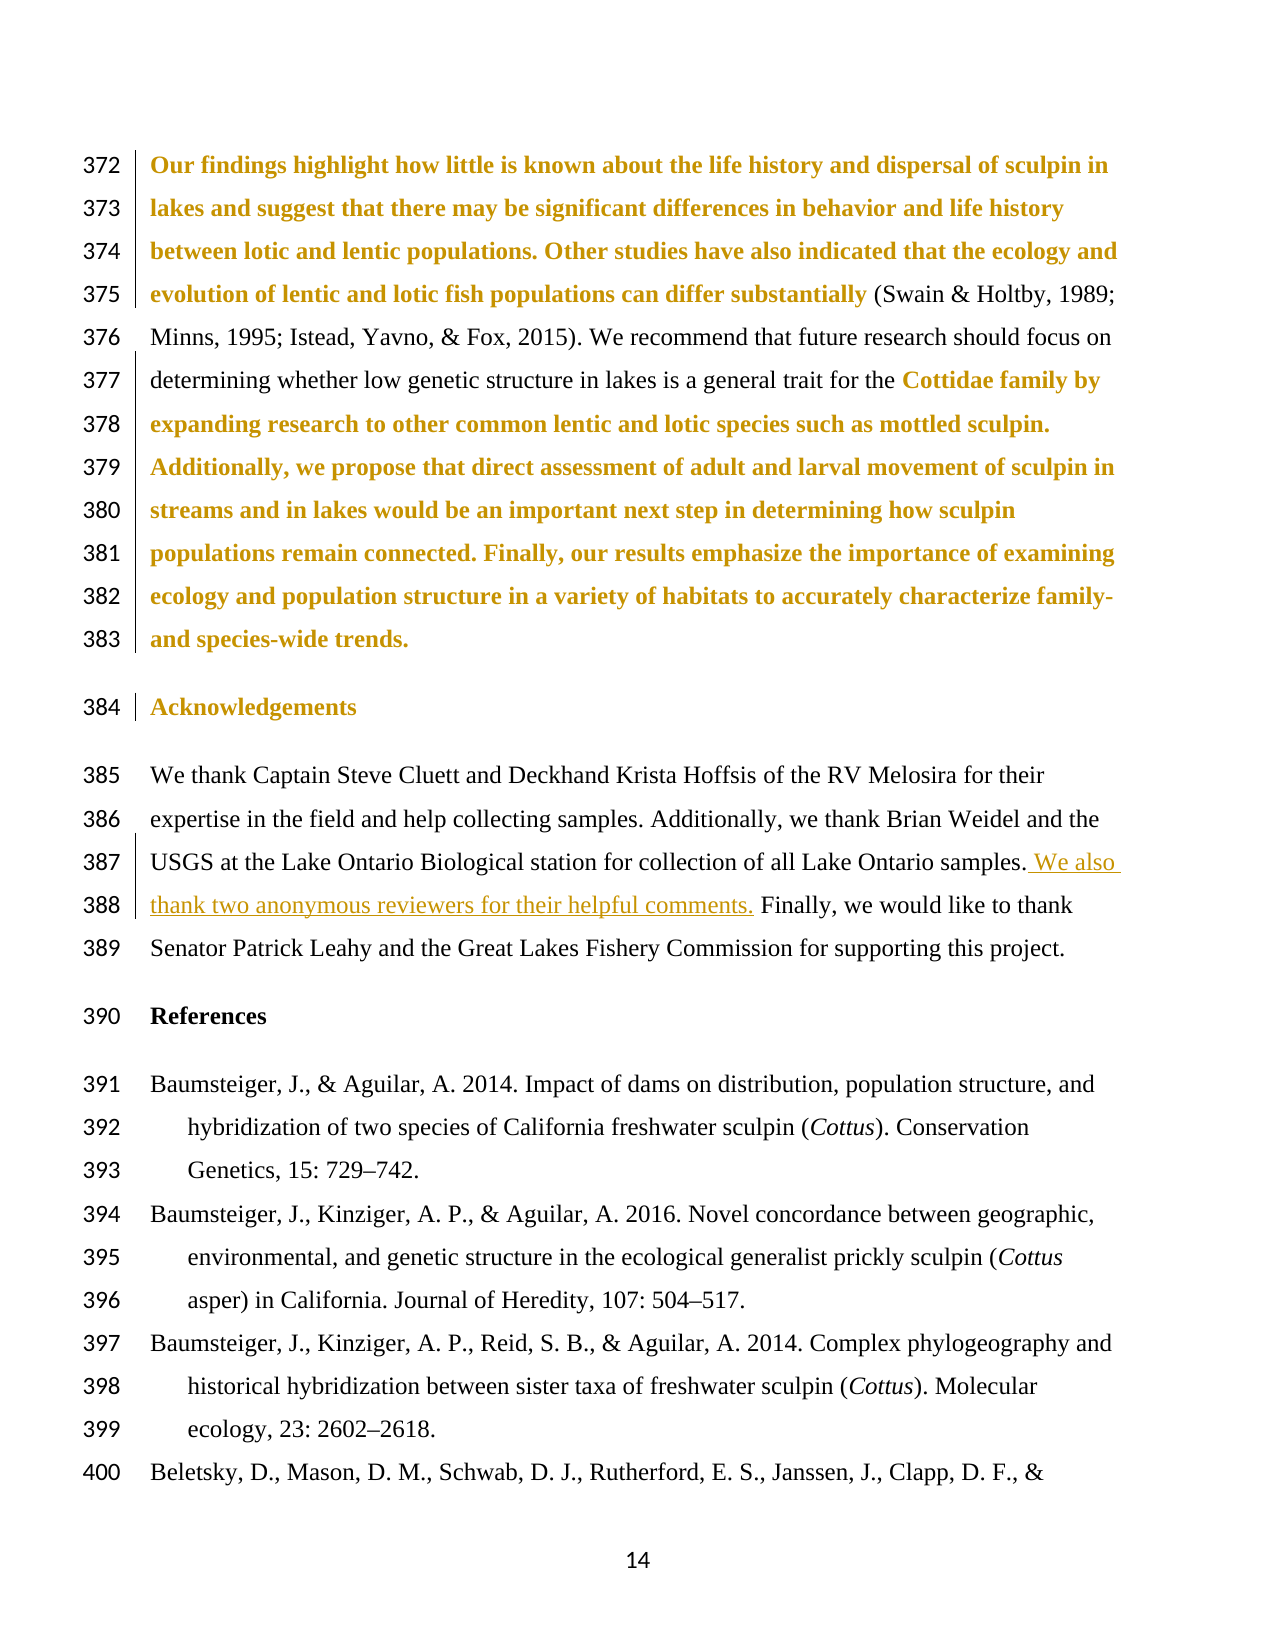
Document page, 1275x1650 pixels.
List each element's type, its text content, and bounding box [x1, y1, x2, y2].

text Baumsteiger, J., & Aguilar, A. 2014. Impact of dams on distribution, population structure, and hybridization of two species of California freshwater sculpin (Cottus). Conservation Genetics, 15: 729–742. [150, 1069, 1125, 1184]
text We thank Captain Steve Cluett and Deckhand Krista Hoffsis of the RV Melosira for their expertise in the field and help collecting samples. Additionally, we thank Brian Weidel and the USGS at the Lake Ontario Biological station for collection of all Lake Ontario samples. Finally, we would like to thank Senator Patrick Leahy and the Great Lakes Fishery Commission for supporting this project. [150, 761, 1125, 962]
text Baumsteiger, J., Kinziger, A. P., & Aguilar, A. 2016. Novel concordance between geographic, environmental, and genetic structure in the ecological generalist prickly sculpin (Cottus asper) in California. Journal of Heredity, 107: 504–517. [150, 1199, 1125, 1314]
text Our findings highlight how little is known about the life history and dispersal of sculpin in lakes and suggest that there may be significant differences in behavior and life history between lotic and lentic populations. Other studies have also indicated that the ecology and evolution of lentic and lotic fish populations can differ substantially (Swain & Holtby, 1989; Minns, 1995; Istead, Yavno, & Fox, 2015). We recommend that future research should focus on determining whether low genetic structure in lakes is a general trait for the Cottidae family by expanding research to other common lentic and lotic species such as mottled sculpin. Additionally, we propose that direct assessment of adult and larval movement of sculpin in streams and in lakes would be an important next step in determining how sculpin populations remain connected. Finally, our results emphasize the importance of examining ecology and population structure in a variety of habitats to accurately characterize family- and species-wide trends. [150, 150, 1125, 653]
text Baumsteiger, J., Kinziger, A. P., Reid, S. B., & Aguilar, A. 2014. Complex phylogeography and historical hybridization between sister taxa of freshwater sculpin (Cottus). Molecular ecology, 23: 2602–2618. [150, 1328, 1125, 1443]
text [150, 1457, 1125, 1486]
text References [150, 1001, 1125, 1030]
text Acknowledgements [150, 692, 1125, 721]
